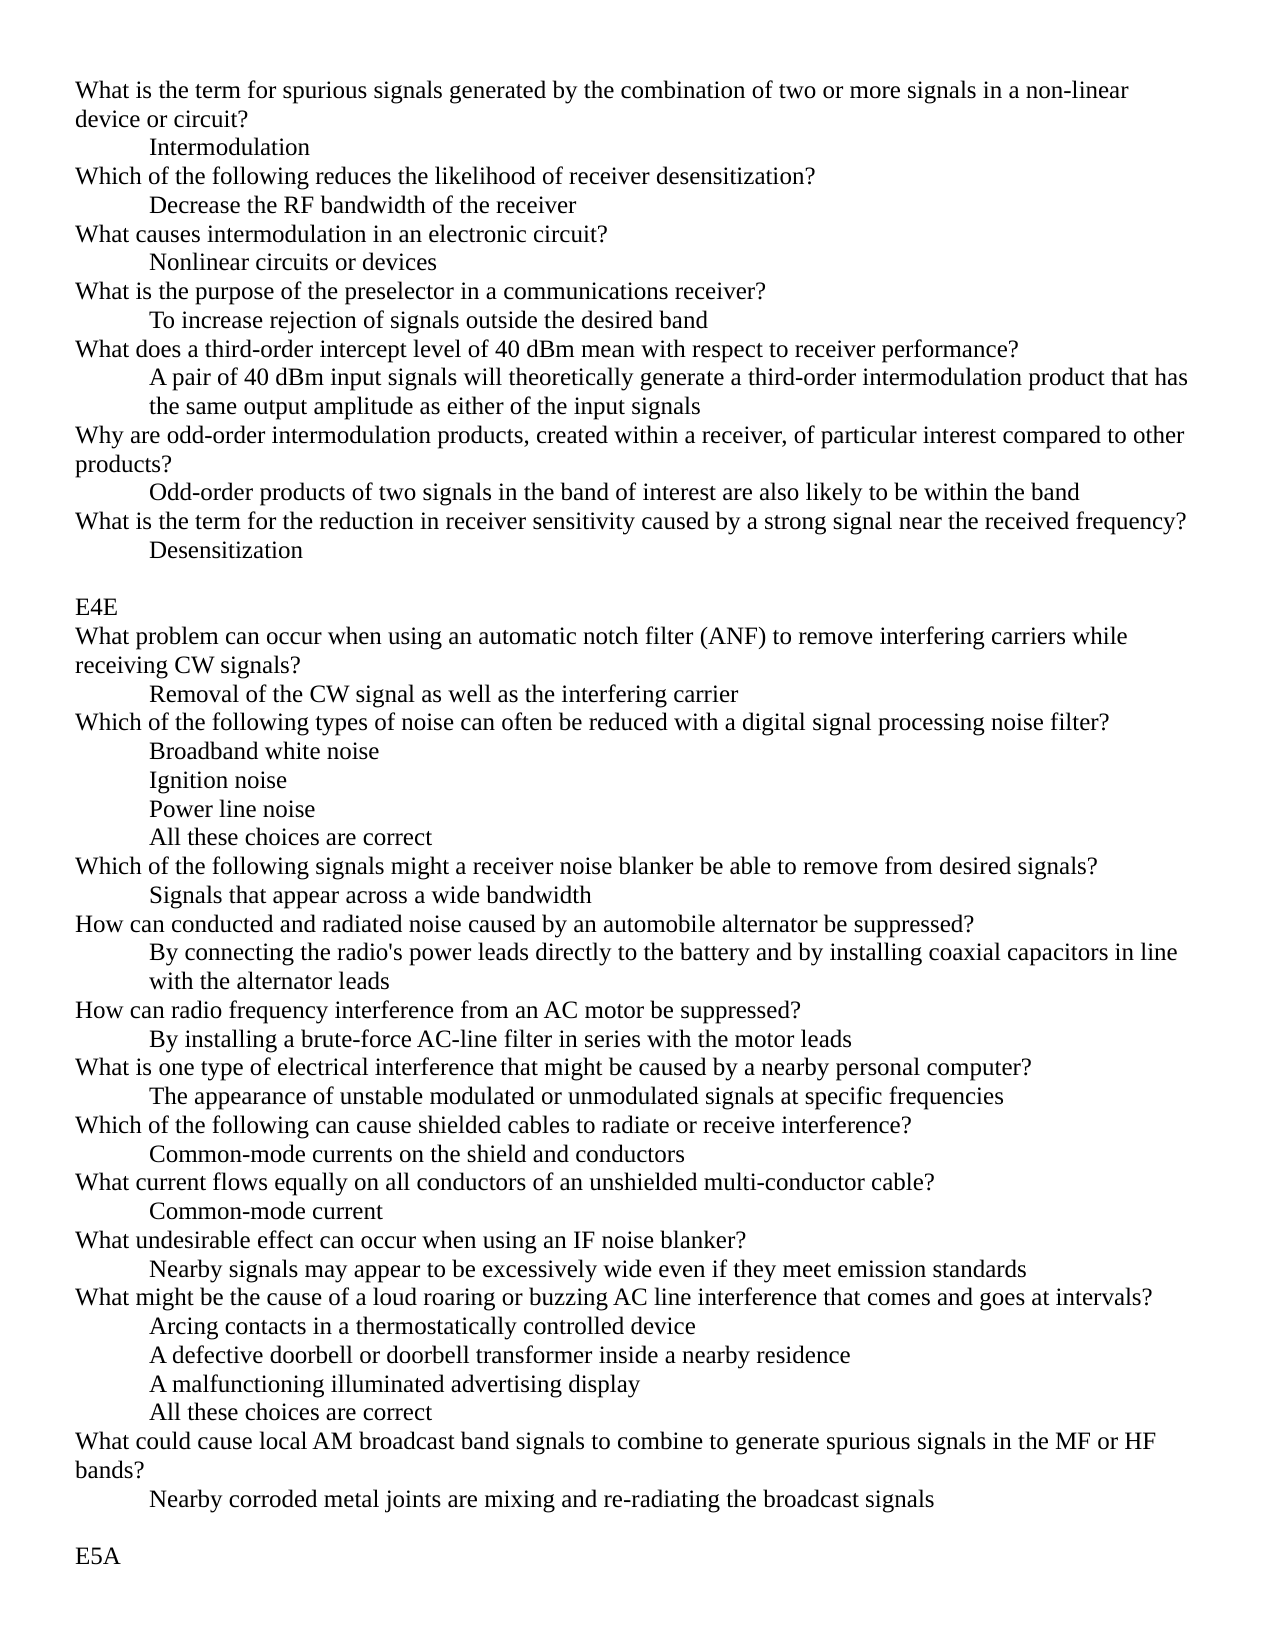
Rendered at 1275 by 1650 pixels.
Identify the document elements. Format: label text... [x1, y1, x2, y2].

text Nearby corroded metal joints are mixing and re-radiating the broadcast signals [149, 1484, 1200, 1512]
text A defective doorbell or doorbell transformer inside a nearby residence [149, 1340, 1200, 1369]
text Which of the following can cause shielded cables to radiate or receive interference? [75, 1110, 1200, 1139]
text Common-mode current [149, 1196, 1200, 1225]
text What is the term for the reduction in receiver sensitivity caused by a strong signal near the received frequency? [75, 506, 1200, 535]
text Removal of the CW signal as well as the interfering carrier [149, 679, 1200, 707]
text Desensitization [149, 535, 1200, 564]
text Nonlinear circuits or devices [149, 247, 1200, 276]
text Which of the following types of noise can often be reduced with a digital signal processing noise filter? [75, 707, 1200, 736]
text What is the term for spurious signals generated by the combination of two or more signals in a non-linear device or circuit? [75, 75, 1200, 132]
text E4E [75, 592, 1200, 621]
text Power line noise [149, 794, 1200, 822]
text What could cause local AM broadcast band signals to combine to generate spurious signals in the MF or HF bands? [75, 1426, 1200, 1484]
text Arcing contacts in a thermostatically controlled device [149, 1311, 1200, 1340]
text What problem can occur when using an automatic notch filter (ANF) to remove interfering carriers while receiving CW signals? [75, 621, 1200, 679]
text What might be the cause of a loud roaring or buzzing AC line interference that comes and goes at intervals? [75, 1282, 1200, 1311]
text What causes intermodulation in an electronic circuit? [75, 219, 1200, 247]
text Which of the following signals might a receiver noise blanker be able to remove from desired signals? [75, 851, 1200, 880]
text Nearby signals may appear to be excessively wide even if they meet emission standards [149, 1254, 1200, 1282]
text How can radio frequency interference from an AC motor be suppressed? [75, 995, 1200, 1024]
text How can conducted and radiated noise caused by an automobile alternator be suppressed? [75, 909, 1200, 937]
text A pair of 40 dBm input signals will theoretically generate a third-order intermodulation product that has the same output amplitude as either of the input signals [149, 362, 1200, 420]
text What does a third-order intercept level of 40 dBm mean with respect to receiver performance? [75, 334, 1200, 362]
text To increase rejection of signals outside the desired band [149, 305, 1200, 334]
text What undesirable effect can occur when using an IF noise blanker? [75, 1225, 1200, 1254]
text E5A [75, 1541, 1200, 1570]
text Which of the following reduces the likelihood of receiver desensitization? [75, 161, 1200, 190]
text Why are odd-order intermodulation products, created within a receiver, of particular interest compared to other products? [75, 420, 1200, 477]
text Odd-order products of two signals in the band of interest are also likely to be within the band [149, 477, 1200, 506]
text By installing a brute-force AC-line filter in series with the motor leads [149, 1024, 1200, 1052]
text The appearance of unstable modulated or unmodulated signals at specific frequencies [149, 1081, 1200, 1110]
text Signals that appear across a wide bandwidth [149, 880, 1200, 909]
text What current flows equally on all conductors of an unshielded multi-conductor cable? [75, 1167, 1200, 1196]
text What is one type of electrical interference that might be caused by a nearby personal computer? [75, 1052, 1200, 1081]
text Decrease the RF bandwidth of the receiver [149, 190, 1200, 219]
text Broadband white noise [149, 736, 1200, 765]
text Ignition noise [149, 765, 1200, 794]
text All these choices are correct [149, 822, 1200, 851]
text Intermodulation [149, 132, 1200, 161]
text By connecting the radio's power leads directly to the battery and by installing coaxial capacitors in line with the alternator leads [149, 937, 1200, 995]
text Common-mode currents on the shield and conductors [149, 1139, 1200, 1167]
text All these choices are correct [149, 1397, 1200, 1426]
text What is the purpose of the preselector in a communications receiver? [75, 276, 1200, 305]
text A malfunctioning illuminated advertising display [149, 1369, 1200, 1397]
